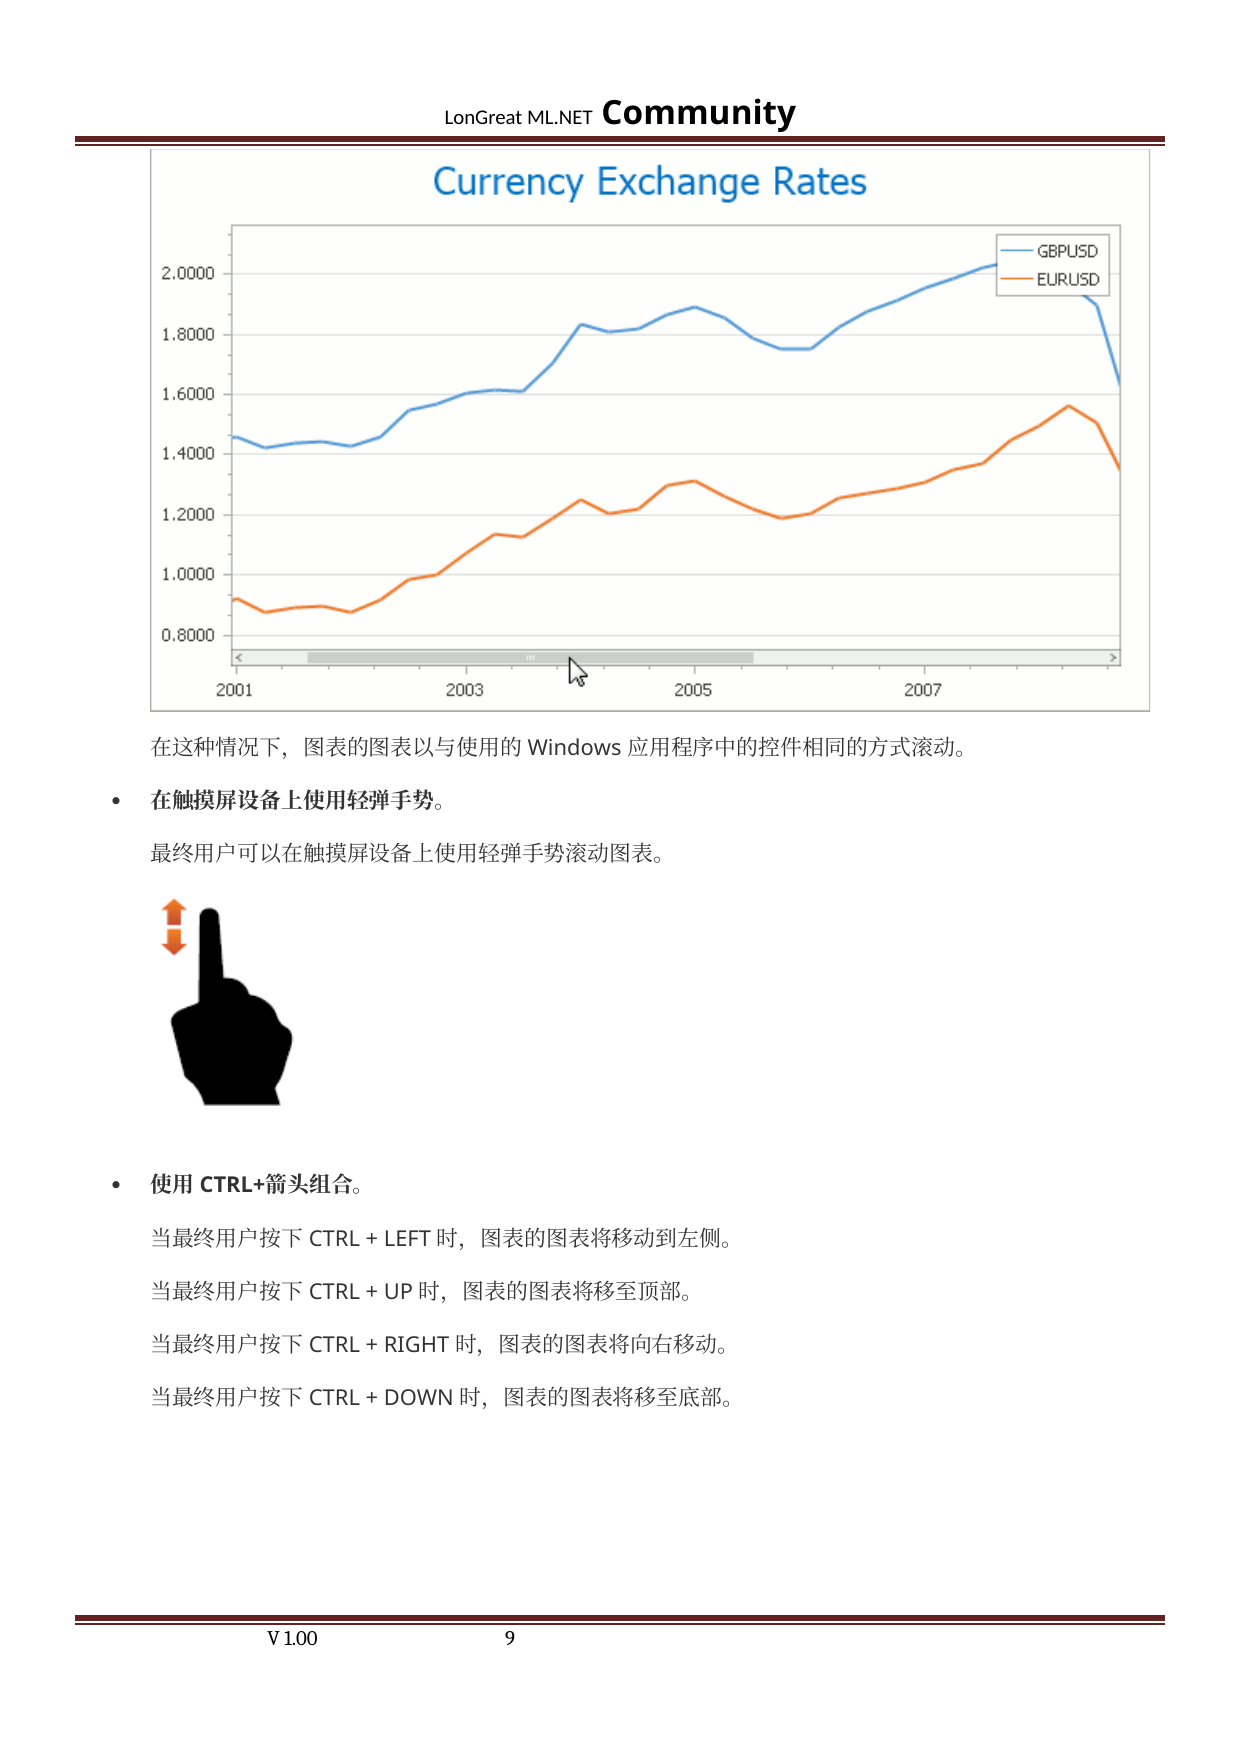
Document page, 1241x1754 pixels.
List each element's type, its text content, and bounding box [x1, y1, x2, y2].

text 当最终用户按下 CTRL + RIGHT 时，图表的图表将向右移动。 [150, 1324, 1165, 1362]
text 当最终用户按下 CTRL + LEFT 时，图表的图表将移动到左侧。 [150, 1218, 1165, 1255]
picture [150, 149, 1150, 712]
list 使用 CTRL+箭头组合。 [112, 1165, 1165, 1202]
text 当最终用户按下 CTRL + DOWN 时，图表的图表将移至底部。 [150, 1377, 1165, 1415]
list 在触摸屏设备上使用轻弹手势。 [112, 780, 1165, 818]
text 当最终用户按下 CTRL + UP 时，图表的图表将移至顶部。 [150, 1271, 1165, 1308]
picture [150, 886, 306, 1128]
text 最终用户可以在触摸屏设备上使用轻弹手势滚动图表。 [150, 833, 1165, 871]
text 在这种情况下，图表的图表以与使用的 Windows 应用程序中的控件相同的方式滚动。 [150, 727, 1165, 765]
